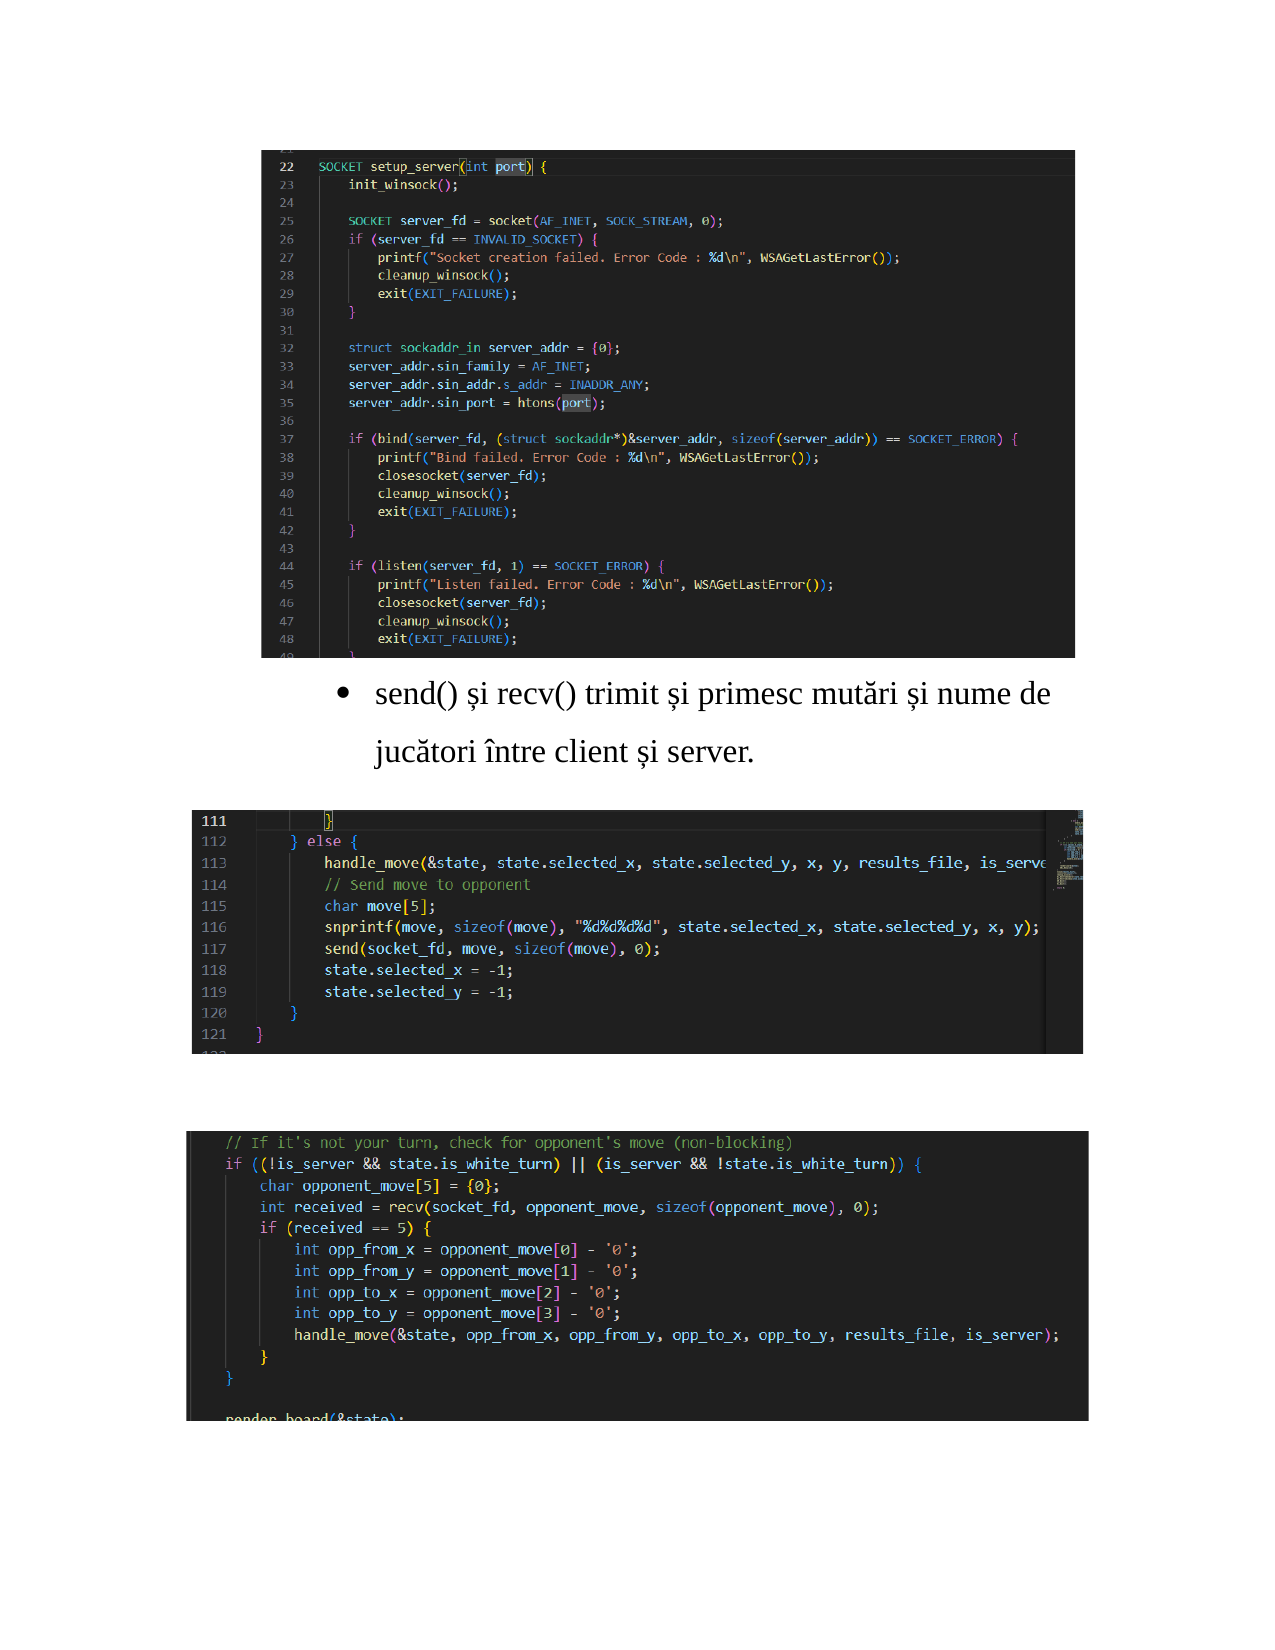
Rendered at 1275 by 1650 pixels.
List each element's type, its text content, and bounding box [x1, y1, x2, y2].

picture [261, 150, 1076, 658]
picture [186, 1131, 1089, 1421]
picture [191, 810, 1084, 1054]
list send() și recv() trimit și primesc mutări și nume de jucători între client și server. [337, 674, 1125, 769]
